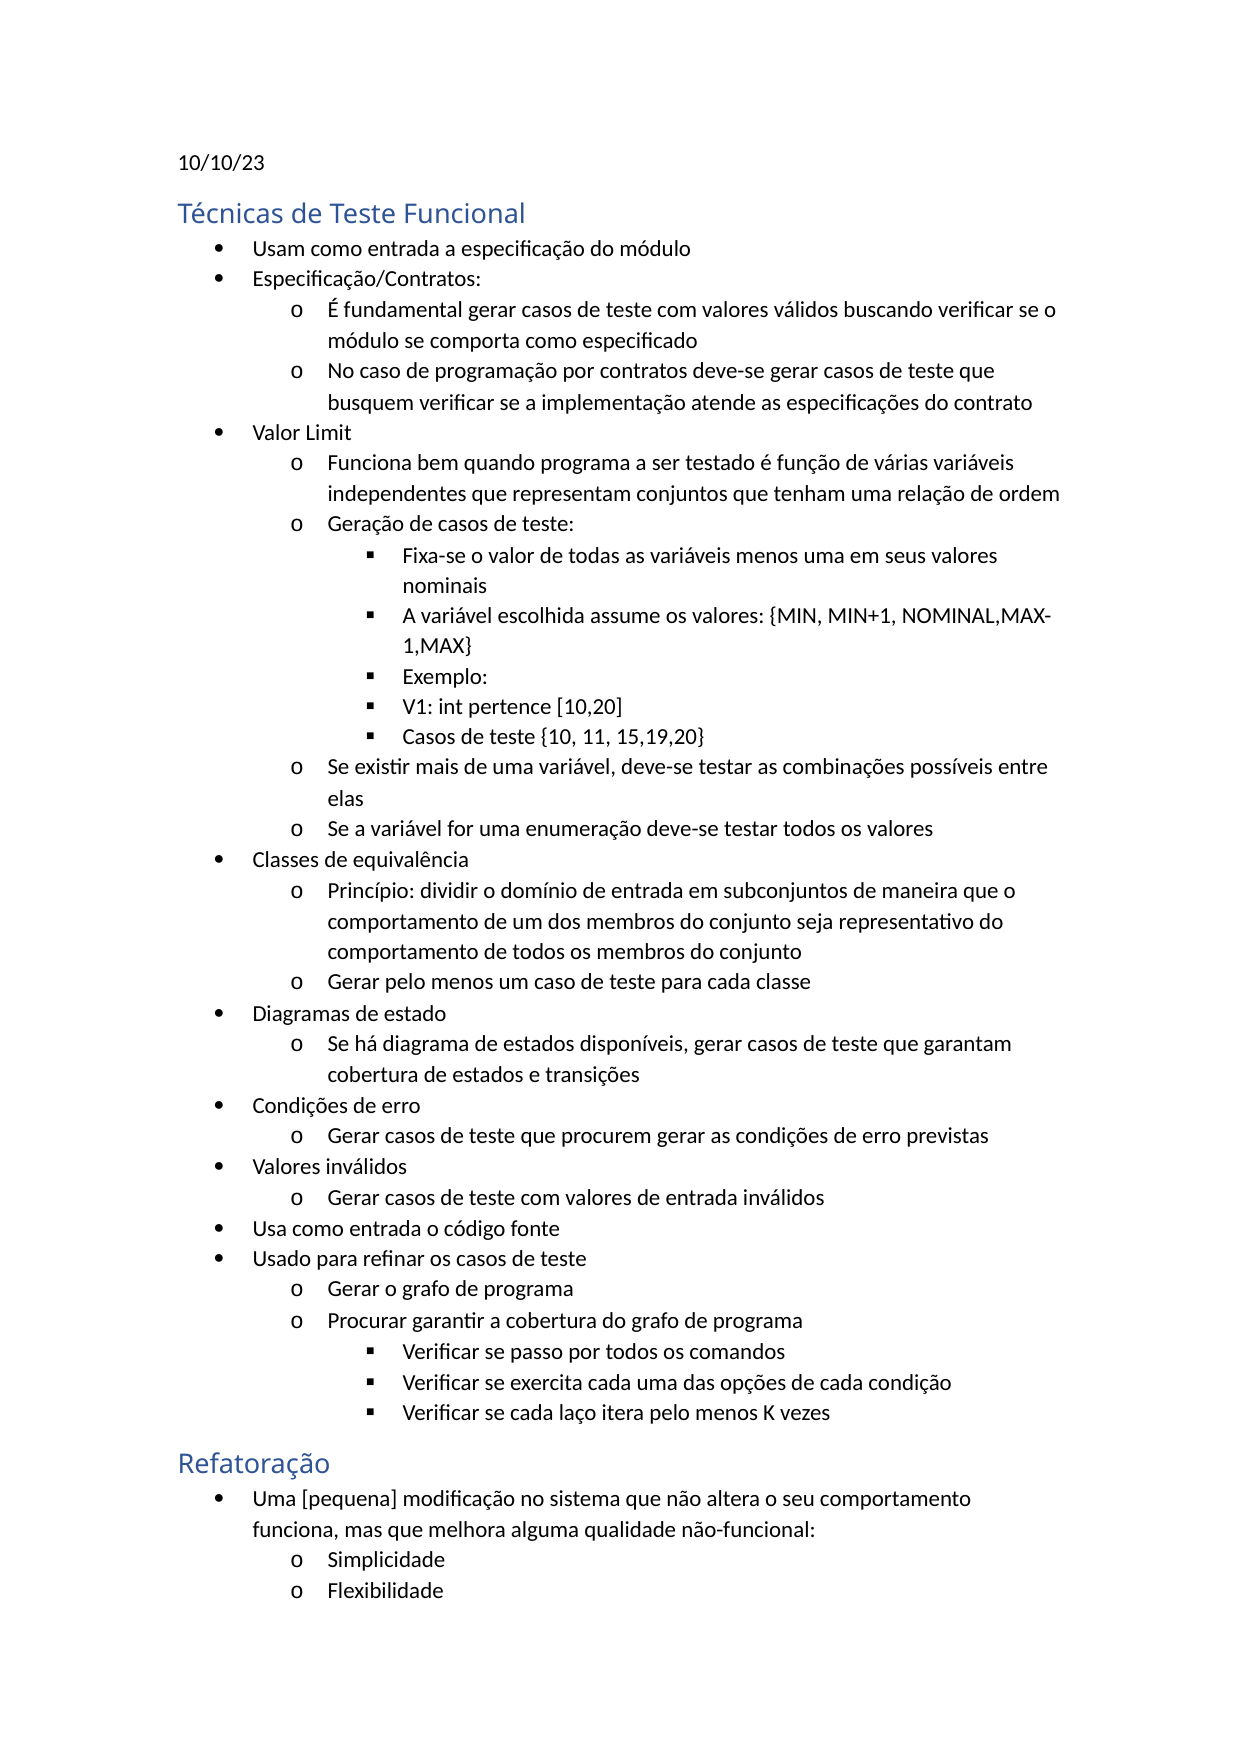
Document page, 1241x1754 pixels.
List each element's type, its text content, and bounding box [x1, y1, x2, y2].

list Se existir mais de uma variável, deve-se testar as combinações possíveis entre elas [290, 752, 1063, 812]
list Casos de teste {10, 11, 15,19,20} [365, 722, 1063, 750]
list Gerar o grafo de programa [290, 1274, 1063, 1304]
list No caso de programação por contratos deve-se gerar casos de teste que busquem verificar se a implementação atende as especificações do contrato [290, 356, 1063, 416]
list Valor Limit [215, 418, 1063, 446]
list Se há diagrama de estados disponíveis, gerar casos de teste que garantam cobertura de estados e transições [290, 1029, 1063, 1088]
list A variável escolhida assume os valores: {MIN, MIN+1, NOMINAL,MAX-1,MAX} [365, 601, 1063, 660]
list Gerar pelo menos um caso de teste para cada classe [290, 967, 1063, 997]
list Usa como entrada o código fonte [215, 1214, 1063, 1242]
list Usam como entrada a especificação do módulo [215, 234, 1063, 262]
list Exemplo: [365, 662, 1063, 690]
list Princípio: dividir o domínio de entrada em subconjuntos de maneira que o comportamento de um dos membros do conjunto seja representativo do comportamento de todos os membros do conjunto [290, 876, 1063, 965]
list Condições de erro [215, 1091, 1063, 1119]
list Classes de equivalência [215, 846, 1063, 873]
list Verificar se cada laço itera pelo menos K vezes [365, 1398, 1063, 1426]
list Procurar garantir a cobertura do grafo de programa [290, 1306, 1063, 1335]
list Especificação/Contratos: [215, 264, 1063, 292]
list Verificar se exercita cada uma das opções de cada condição [365, 1368, 1063, 1396]
subtitle Técnicas de Teste Funcional [177, 194, 1063, 231]
list Geração de casos de teste: [290, 509, 1063, 539]
list Fixa-se o valor de todas as variáveis menos uma em seus valores nominais [365, 541, 1063, 599]
subtitle Refatoração [177, 1445, 1063, 1482]
list Se a variável for uma enumeração deve-se testar todos os valores [290, 814, 1063, 843]
list Usado para refinar os casos de teste [215, 1244, 1063, 1272]
list Gerar casos de teste que procurem gerar as condições de erro previstas [290, 1121, 1063, 1150]
list Valores inválidos [215, 1152, 1063, 1180]
list Simplicidade [290, 1545, 1063, 1574]
list Gerar casos de teste com valores de entrada inválidos [290, 1183, 1063, 1212]
list É fundamental gerar casos de teste com valores válidos buscando verificar se o módulo se comporta como especificado [290, 295, 1063, 354]
list Uma [pequena] modificação no sistema que não altera o seu comportamento funciona, mas que melhora alguma qualidade não-funcional: [215, 1484, 1063, 1543]
list Verificar se passo por todos os comandos [365, 1337, 1063, 1365]
text 10/10/23 [177, 148, 1063, 176]
list V1: int pertence [10,20] [365, 692, 1063, 720]
list Funciona bem quando programa a ser testado é função de várias variáveis independentes que representam conjuntos que tenham uma relação de ordem [290, 448, 1063, 507]
list Flexibilidade [290, 1576, 1063, 1606]
list Diagramas de estado [215, 999, 1063, 1027]
